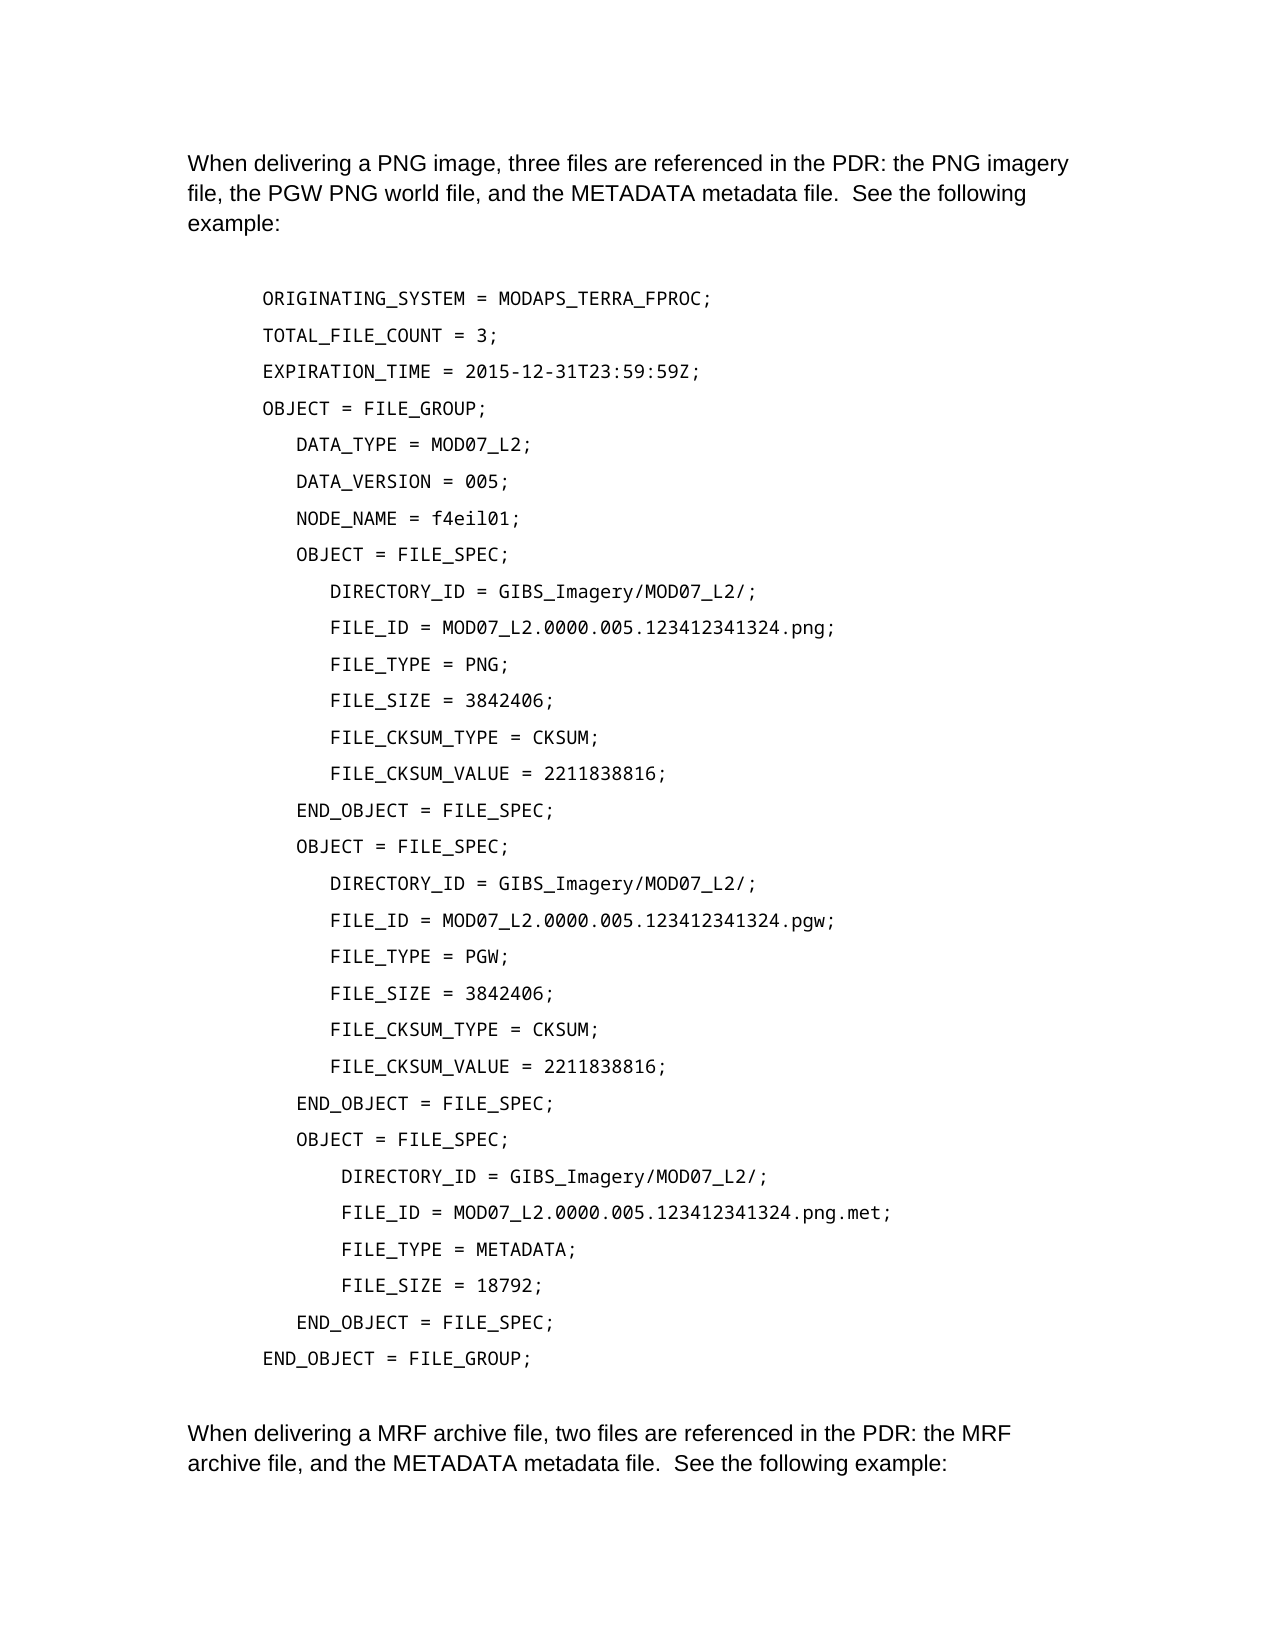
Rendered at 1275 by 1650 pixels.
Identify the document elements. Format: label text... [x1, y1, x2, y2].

text FILE_SIZE = 3842406; [262, 980, 1087, 1006]
text END_OBJECT = FILE_SPEC; [262, 1090, 1087, 1115]
text OBJECT = FILE_SPEC; [262, 1126, 1087, 1152]
text FILE_TYPE = METADATA; [262, 1236, 1087, 1262]
text FILE_SIZE = 18792; [262, 1273, 1087, 1298]
text DIRECTORY_ID = GIBS_Imagery/MOD07_L2/; [262, 870, 1087, 896]
text FILE_ID = MOD07_L2.0000.005.123412341324.png.met; [262, 1199, 1087, 1225]
text TOTAL_FILE_COUNT = 3; [262, 322, 1087, 347]
text FILE_CKSUM_TYPE = CKSUM; [262, 1017, 1087, 1042]
text OBJECT = FILE_GROUP; [262, 395, 1087, 421]
text FILE_TYPE = PGW; [262, 943, 1087, 969]
text FILE_CKSUM_TYPE = CKSUM; [262, 724, 1087, 750]
text DIRECTORY_ID = GIBS_Imagery/MOD07_L2/; [262, 1163, 1087, 1188]
text OBJECT = FILE_SPEC; [262, 834, 1087, 859]
text NODE_NAME = f4eil01; [262, 505, 1087, 530]
text FILE_ID = MOD07_L2.0000.005.123412341324.pgw; [262, 907, 1087, 932]
text DIRECTORY_ID = GIBS_Imagery/MOD07_L2/; [262, 578, 1087, 603]
text END_OBJECT = FILE_SPEC; [262, 1309, 1087, 1335]
text DATA_TYPE = MOD07_L2; [262, 432, 1087, 457]
text DATA_VERSION = 005; [262, 468, 1087, 494]
text FILE_ID = MOD07_L2.0000.005.123412341324.png; [262, 614, 1087, 640]
text When delivering a MRF archive file, two files are referenced in the PDR: the MRF archive file, and the METADATA metadata file. See the following example: [187, 1420, 1087, 1476]
text FILE_TYPE = PNG; [262, 651, 1087, 677]
text FILE_CKSUM_VALUE = 2211838816; [262, 761, 1087, 786]
text ORIGINATING_SYSTEM = MODAPS_TERRA_FPROC; [262, 285, 1087, 311]
text FILE_SIZE = 3842406; [262, 688, 1087, 713]
text When delivering a PNG image, three files are referenced in the PDR: the PNG imagery file, the PGW PNG world file, and the METADATA metadata file. See the following example: [187, 150, 1087, 237]
text OBJECT = FILE_SPEC; [262, 541, 1087, 567]
text EXPIRATION_TIME = 2015-12-31T23:59:59Z; [262, 358, 1087, 384]
text END_OBJECT = FILE_GROUP; [262, 1346, 1087, 1371]
text FILE_CKSUM_VALUE = 2211838816; [262, 1053, 1087, 1079]
text END_OBJECT = FILE_SPEC; [262, 797, 1087, 823]
